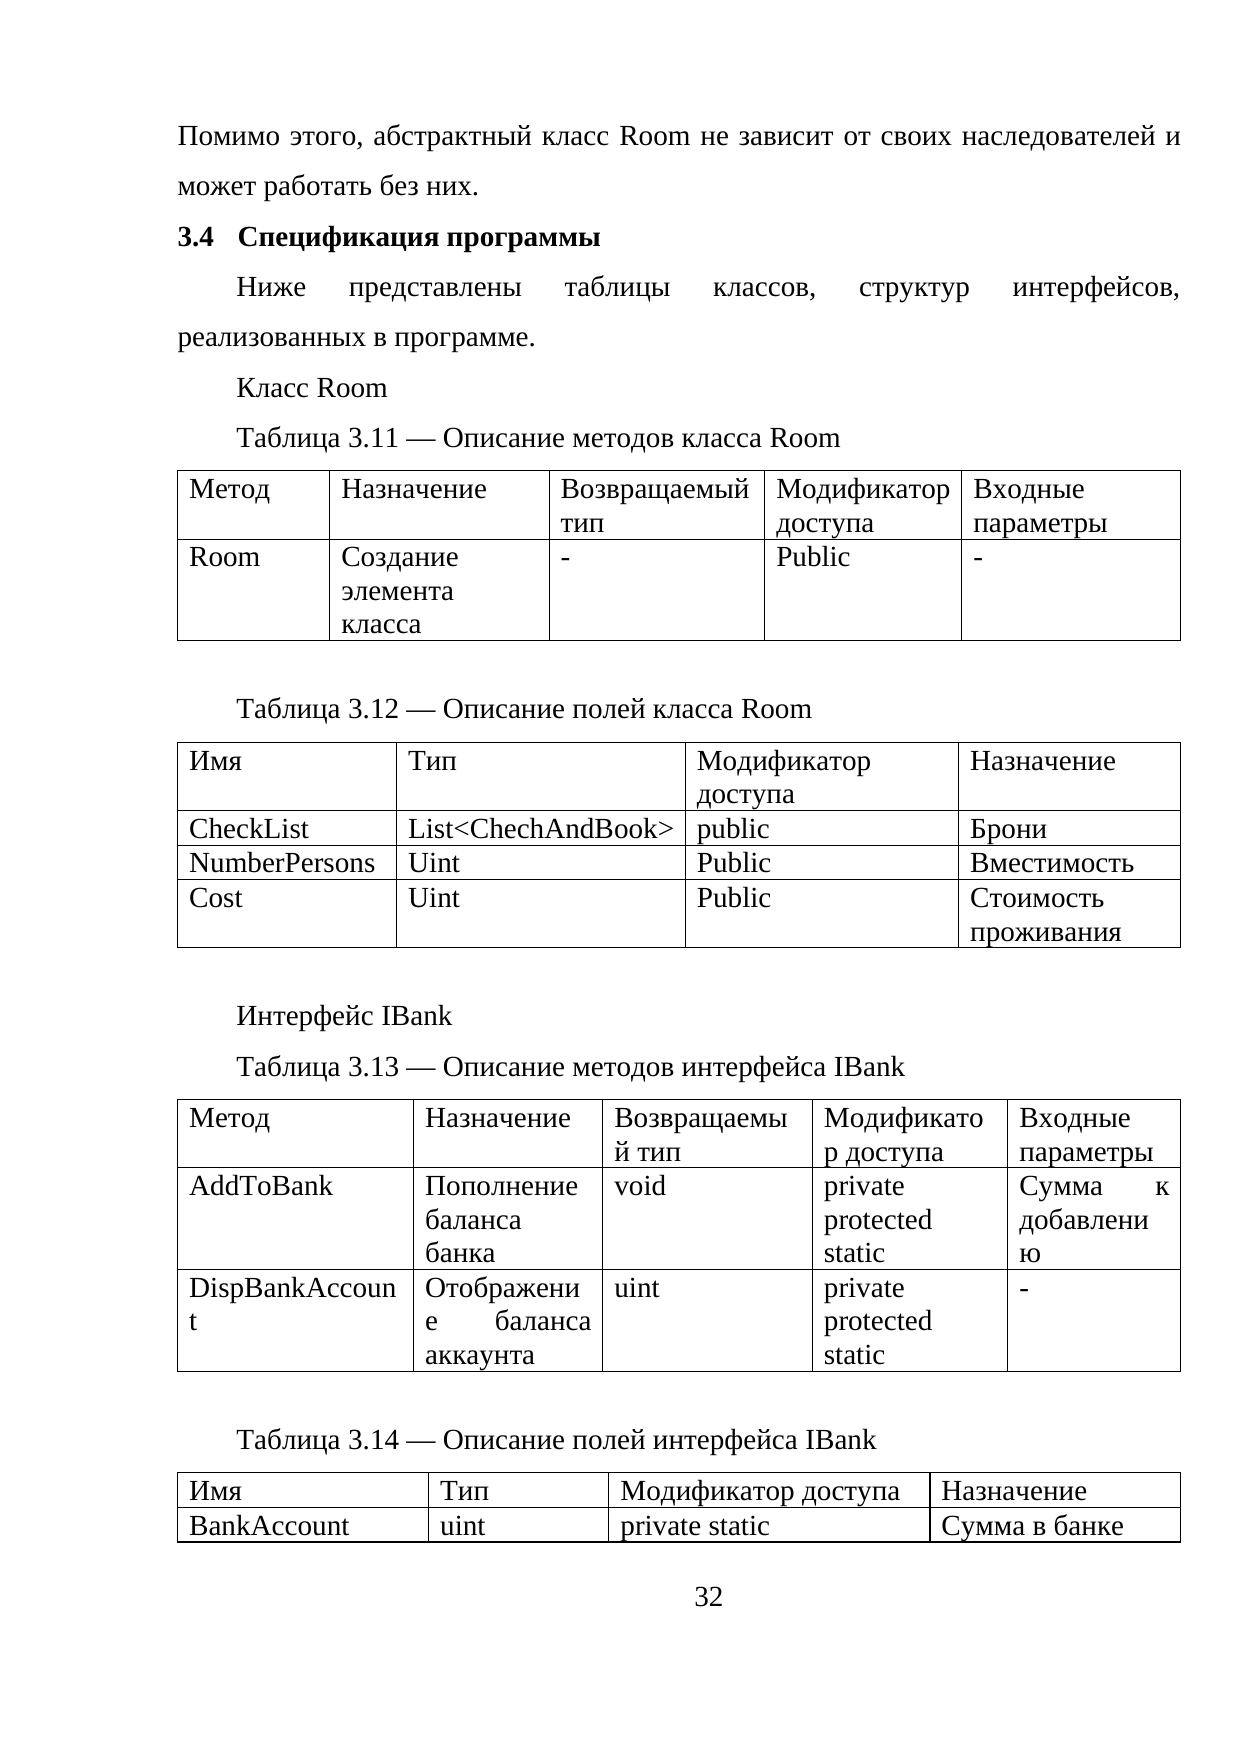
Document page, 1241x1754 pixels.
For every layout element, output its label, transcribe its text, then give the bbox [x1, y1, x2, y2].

table_header Входные параметры [962, 471, 1180, 538]
table_cell Сумма к добавлению [1008, 1168, 1180, 1269]
table_cell - [1008, 1270, 1180, 1371]
table_cell BankAccount [178, 1508, 428, 1541]
table_header Назначение [931, 1473, 1180, 1507]
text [177, 118, 1181, 202]
table_cell private protected static [813, 1168, 1007, 1269]
table_cell Создание элемента класса [330, 540, 549, 640]
table_cell Стоимость проживания [959, 880, 1180, 947]
table_header Имя [178, 1473, 428, 1507]
table_cell Public [686, 846, 958, 879]
table_cell CheckList [178, 811, 396, 844]
table_header Назначение [330, 471, 549, 538]
table_cell void [603, 1168, 812, 1269]
table_cell public [686, 811, 958, 844]
table_header Возвращаемый тип [550, 471, 764, 538]
table_cell Uint [397, 880, 685, 947]
table_header Модификатор доступа [609, 1473, 929, 1507]
table_header Модификатор доступа [686, 743, 958, 810]
table_cell uint [603, 1270, 812, 1371]
table_cell Отображение баланса аккаунта [414, 1270, 602, 1371]
table_cell Пополнение баланса банка [414, 1168, 602, 1269]
table_cell Сумма в банке [931, 1508, 1180, 1541]
table_cell NumberPersons [178, 846, 396, 879]
table_cell Вместимость [959, 846, 1180, 879]
text Интерфейс IBank [177, 998, 1181, 1032]
table_cell - [550, 540, 764, 640]
table_cell Public [686, 880, 958, 947]
table_header Назначение [414, 1100, 602, 1167]
table_cell Room [178, 540, 329, 640]
table_header Модификатор доступа [813, 1100, 1007, 1167]
table_header Модификатор доступа [765, 471, 961, 538]
table_cell uint [429, 1508, 608, 1541]
table_header Назначение [959, 743, 1180, 810]
table_cell Cost [178, 880, 396, 947]
table_cell - [962, 540, 1180, 640]
table_cell private protected static [813, 1270, 1007, 1371]
table_header Метод [178, 471, 329, 538]
table_header Входные параметры [1008, 1100, 1180, 1167]
table_cell DispBankAccount [178, 1270, 413, 1371]
subtitle Спецификация программы [177, 219, 1181, 252]
text Ниже представлены таблицы классов, структур интерфейсов, реализованных в программе. [177, 269, 1181, 353]
table_header Тип [397, 743, 685, 810]
table_cell private static [609, 1508, 929, 1541]
table_cell Брони [959, 811, 1180, 844]
table_cell List<ChechAndBook> [397, 811, 685, 844]
text Класс Room [177, 370, 1181, 403]
table_cell Uint [397, 846, 685, 879]
table_header Имя [178, 743, 396, 810]
table_header Тип [429, 1473, 608, 1507]
table_cell Public [765, 540, 961, 640]
table_header Метод [178, 1100, 413, 1167]
table_cell AddToBank [178, 1168, 413, 1269]
table_header Возвращаемый тип [603, 1100, 812, 1167]
